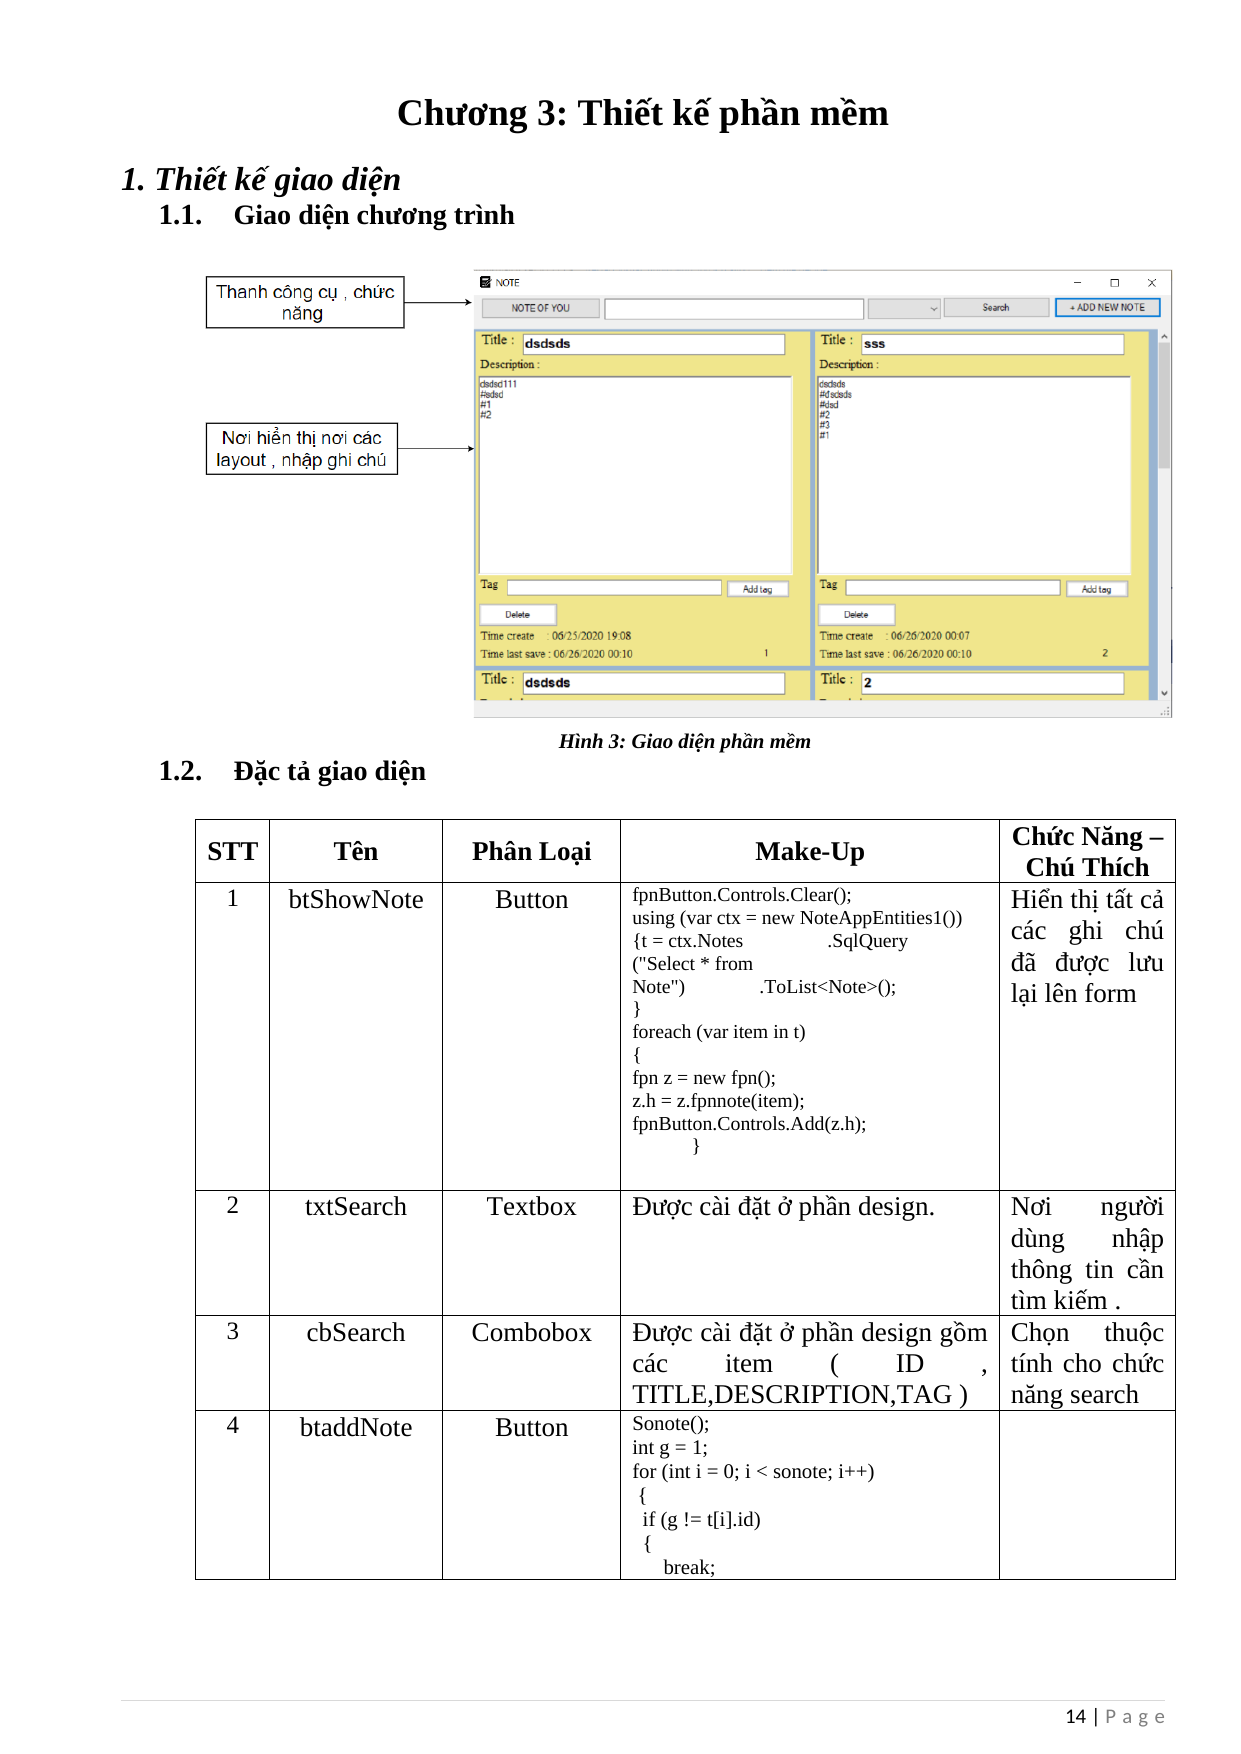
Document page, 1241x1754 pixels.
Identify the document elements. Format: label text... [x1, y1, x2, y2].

table_header Tên [270, 820, 442, 882]
table_cell Textbox [443, 1191, 620, 1315]
subtitle Chương 3: Thiết kế phần mềm [121, 91, 1165, 134]
table_cell fpnButton.Controls.Clear(); using (var ctx = new NoteAppEntities1()) {t = ctx.Notes .SqlQuery ("Select * from Note") .ToList<Note>(); } foreach (var item in t) { fpn z = new fpn(); z.h = z.fpnnote(item); fpnButton.Controls.Add(z.h); } [621, 883, 999, 1189]
table_header Make-Up [621, 820, 999, 882]
table_cell Hiển thị tất cả các ghi chú đã được lưu lại lên form [1000, 883, 1175, 1189]
picture [205, 247, 1181, 729]
list Hình 3: Giao diện phần mềm [205, 729, 1165, 753]
table_cell btShowNote [270, 883, 442, 1189]
table_header Chức Năng – Chú Thích [1000, 820, 1175, 882]
table_cell Được cài đặt ở phần design gồm các item ( ID , TITLE,DESCRIPTION,TAG ) [621, 1316, 999, 1409]
table_cell txtSearch [270, 1191, 442, 1315]
table_cell 1 [196, 883, 269, 1189]
table_cell [1000, 1411, 1175, 1579]
subtitle 1. Thiết kế giao diện [121, 159, 1165, 197]
table_cell Được cài đặt ở phần design. [621, 1191, 999, 1315]
table_cell 3 [196, 1316, 269, 1409]
table_header STT [196, 820, 269, 882]
table_cell 4 [196, 1411, 269, 1579]
list Giao diện chương trình [158, 197, 1165, 231]
table_cell Button [443, 883, 620, 1189]
table_cell Nơi người dùng nhập thông tin cần tìm kiếm . [1000, 1191, 1175, 1315]
table_header Phân Loại [443, 820, 620, 882]
list Đặc tả giao diện [158, 753, 1165, 787]
table_cell Chọn thuộc tính cho chức năng search [1000, 1316, 1175, 1409]
table_cell 2 [196, 1191, 269, 1315]
table_cell cbSearch [270, 1316, 442, 1409]
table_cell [621, 1411, 999, 1579]
table_cell Button [443, 1411, 620, 1579]
table_cell Combobox [443, 1316, 620, 1409]
table_cell btaddNote [270, 1411, 442, 1579]
